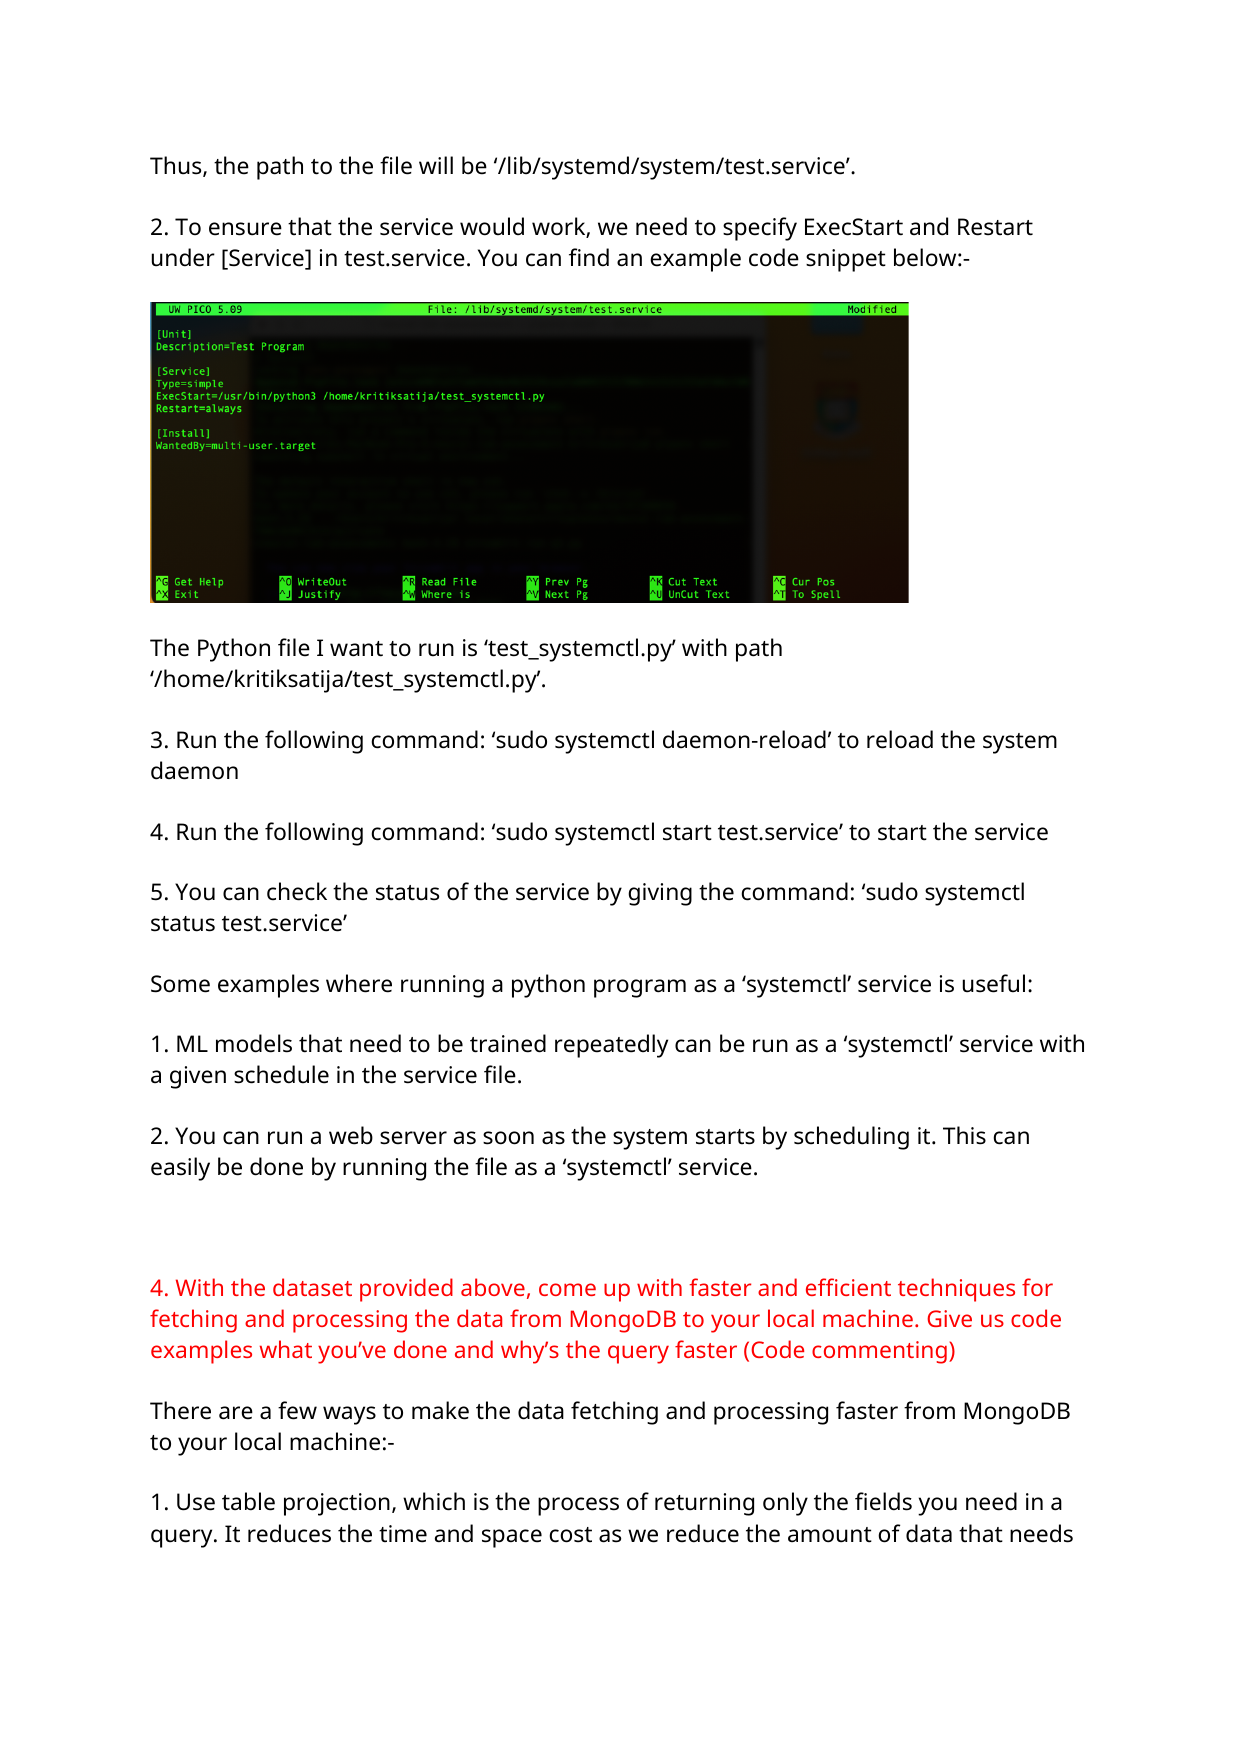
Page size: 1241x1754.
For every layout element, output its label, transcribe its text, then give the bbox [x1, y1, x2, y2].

text 1. ML models that need to be trained repeatedly can be run as a ‘systemctl’ service with a given schedule in the service file. [150, 1028, 1090, 1090]
text 3. Run the following command: ‘sudo systemctl daemon-reload’ to reload the system daemon [150, 724, 1090, 786]
text Thus, the path to the file will be ‘/lib/systemd/system/test.service’. [150, 150, 1090, 181]
picture [150, 302, 909, 603]
text 4. With the dataset provided above, come up with faster and efficient techniques for fetching and processing the data from MongoDB to your local machine. Give us code examples what you’ve done and why’s the query faster (Code commenting) [150, 1272, 1090, 1365]
text 5. You can check the status of the service by giving the command: ‘sudo systemctl status test.service’ [150, 876, 1090, 938]
text 4. Run the following command: ‘sudo systemctl start test.service’ to start the service [150, 815, 1090, 847]
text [150, 1486, 1090, 1549]
text The Python file I want to run is ‘test_systemctl.py’ with path ‘/home/kritiksatija/test_systemctl.py’. [150, 632, 1090, 694]
text 2. You can run a web server as soon as the system starts by scheduling it. This can easily be done by running the file as a ‘systemctl’ service. [150, 1119, 1090, 1182]
text 2. To ensure that the service would work, we need to specify ExecStart and Restart under [Service] in test.service. You can find an example code snippet below:- [150, 210, 1090, 273]
text There are a few ways to make the data fetching and processing faster from MongoDB to your local machine:- [150, 1394, 1090, 1457]
text Some examples where running a python program as a ‘systemctl’ service is useful: [150, 967, 1090, 999]
